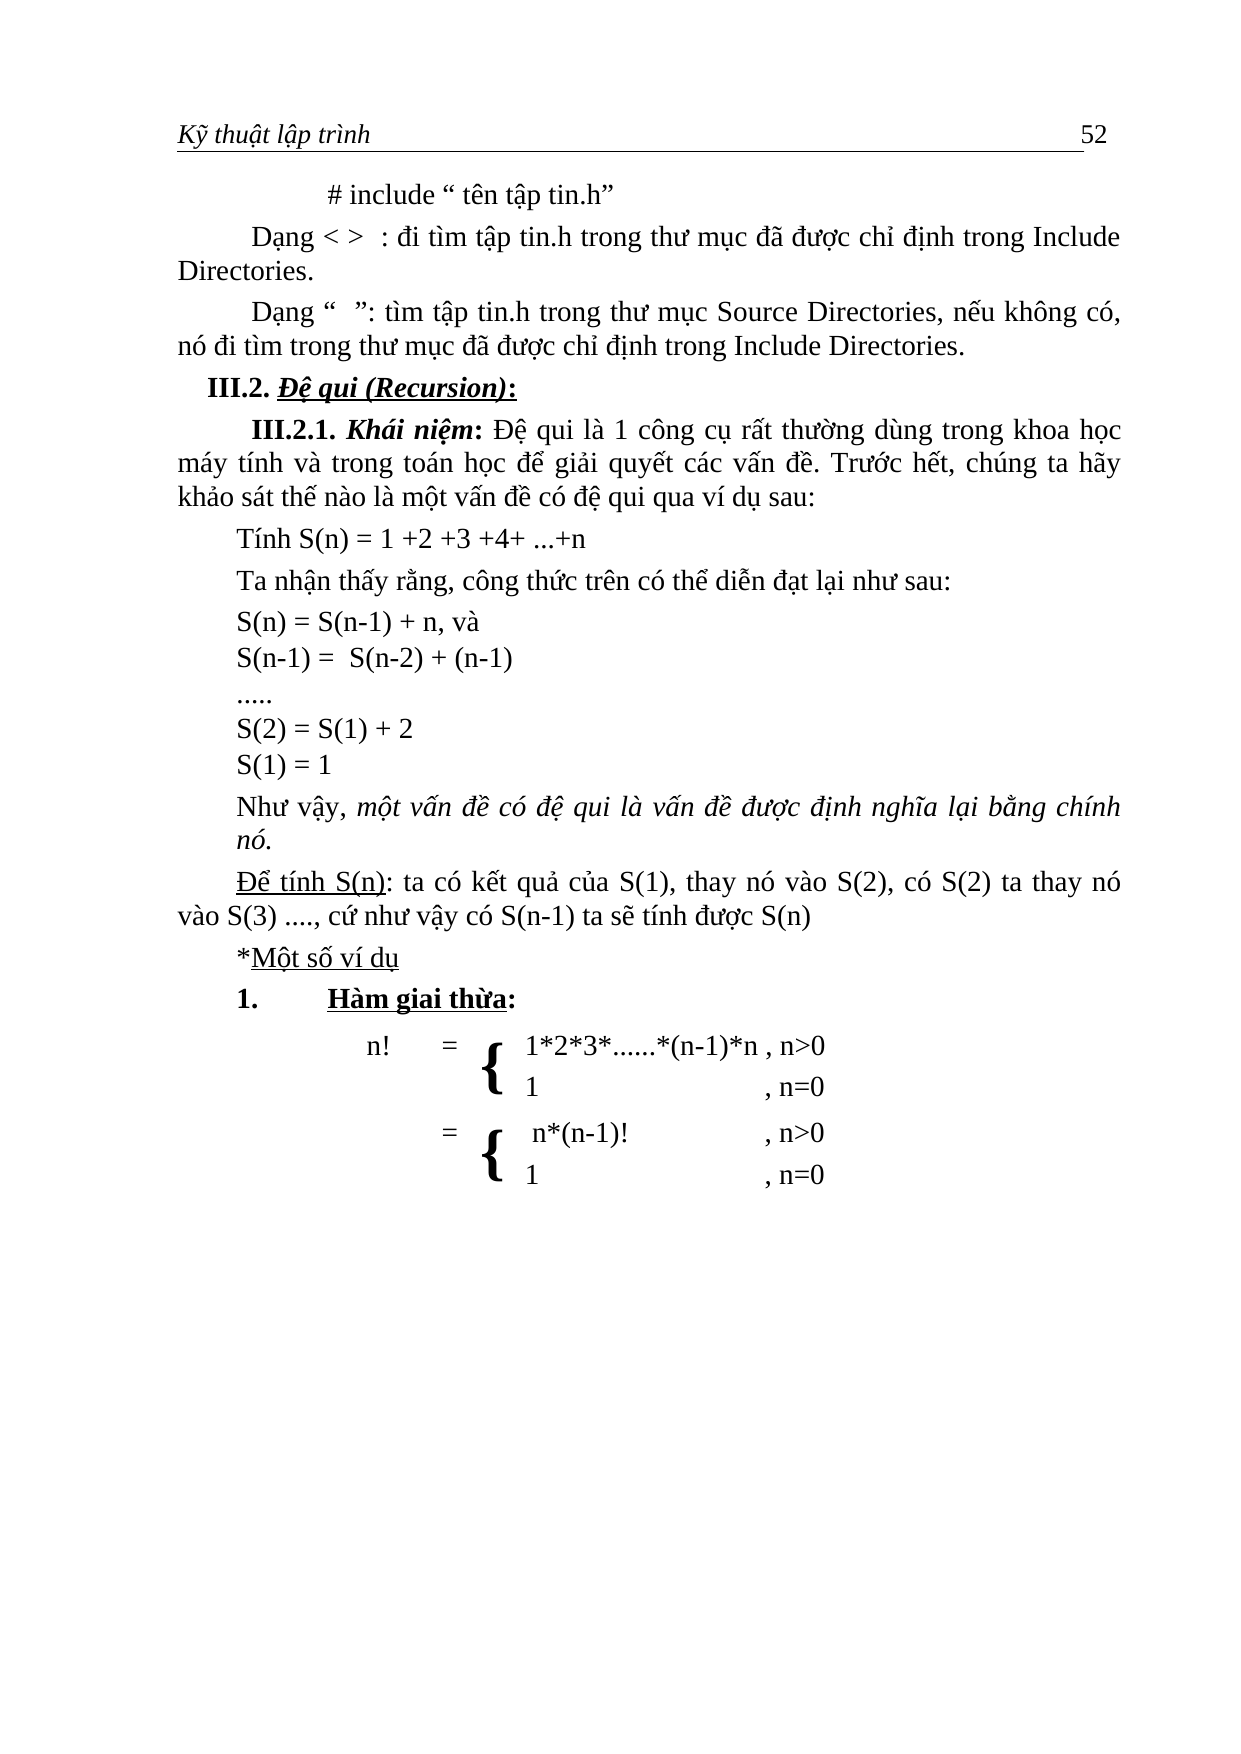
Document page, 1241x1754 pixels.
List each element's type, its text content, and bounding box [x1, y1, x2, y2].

text Dạng “ ”: tìm tập tin.h trong thư mục Source Directories, nếu không có, nó đi tìm trong thư mục đã được chỉ định trong Include Directories. [177, 294, 1122, 362]
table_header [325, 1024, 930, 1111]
text Tính S(n) = 1 +2 +3 +4+ ...+n [236, 521, 1122, 554]
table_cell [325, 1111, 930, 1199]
text S(1) = 1 [236, 747, 1122, 781]
text *Một số ví dụ [236, 940, 1122, 973]
text S(2) = S(1) + 2 [236, 711, 1122, 745]
text S(n) = S(n-1) + n, và [236, 604, 1122, 638]
text Dạng < > : đi tìm tập tin.h trong thư mục đã được chỉ định trong Include Directories. [177, 219, 1122, 286]
text Như vậy, một vấn đề có đệ qui là vấn đề được định nghĩa lại bằng chính nó. [236, 789, 1122, 856]
text III.2. Đệ qui (Recursion): [207, 370, 1122, 403]
text # include “ tên tập tin.h” [177, 177, 1122, 211]
text ..... [236, 676, 1122, 709]
text S(n-1) = S(n-2) + (n-1) [236, 640, 1122, 674]
text Để tính S(n): ta có kết quả của S(1), thay nó vào S(2), có S(2) ta thay nó vào S(3) ...., cứ như vậy có S(n-1) ta sẽ tính được S(n) [177, 864, 1122, 931]
text III.2.1. Khái niệm: Đệ qui là 1 công cụ rất thường dùng trong khoa học máy tính và trong toán học để giải quyết các vấn đề. Trước hết, chúng ta hãy khảo sát thế nào là một vấn đề có đệ qui qua ví dụ sau: [177, 412, 1122, 512]
text Ta nhận thấy rằng, công thức trên có thể diễn đạt lại như sau: [236, 563, 1122, 596]
list Hàm giai thừa: [236, 982, 1122, 1015]
